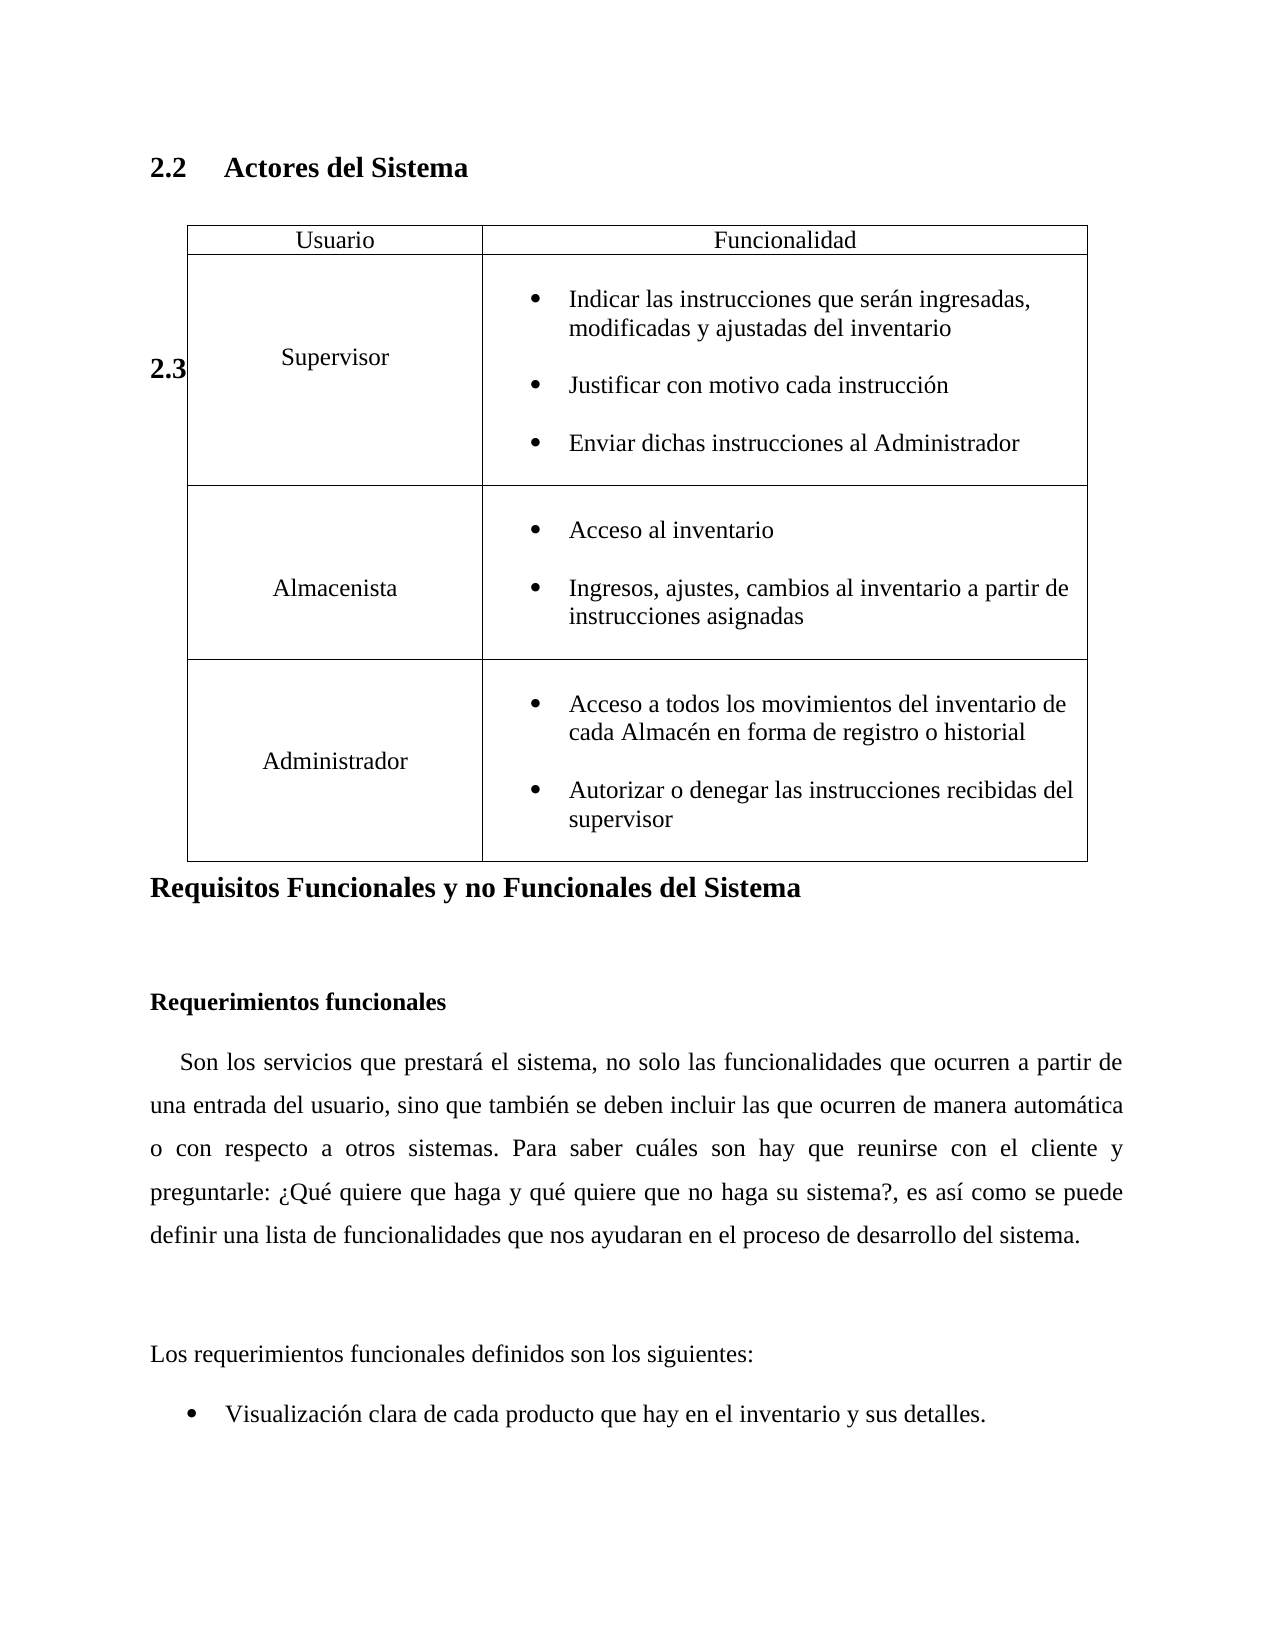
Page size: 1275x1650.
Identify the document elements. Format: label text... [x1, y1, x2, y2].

table_cell Acceso a todos los movimientos del inventario de cada Almacén en forma de registro o historial Autorizar o denegar las instrucciones recibidas del supervisor [483, 660, 1087, 861]
table_header Funcionalidad [483, 226, 1087, 254]
table_cell Acceso al inventario Ingresos, ajustes, cambios al inventario a partir de instrucciones asignadas [483, 486, 1087, 659]
text Los requerimientos funcionales definidos son los siguientes: [150, 1339, 1125, 1368]
table_header Usuario [188, 226, 482, 254]
table_cell Indicar las instrucciones que serán ingresadas, modificadas y ajustadas del inventario Justificar con motivo cada instrucción Enviar dichas instrucciones al Administrador [483, 255, 1087, 485]
list Visualización clara de cada producto que hay en el inventario y sus detalles. [187, 1399, 1125, 1428]
table_cell Supervisor [188, 255, 482, 485]
table_cell Almacenista [188, 486, 482, 659]
text Requerimientos funcionales [150, 987, 1125, 1016]
list Actores del Sistema [150, 150, 1125, 183]
table_cell Administrador [188, 660, 482, 861]
list Requisitos Funcionales y no Funcionales del Sistema [150, 351, 1125, 904]
text Son los servicios que prestará el sistema, no solo las funcionalidades que ocurren a partir de una entrada del usuario, sino que también se deben incluir las que ocurren de manera automática o con respecto a otros sistemas. Para saber cuáles son hay que reunirse con el cliente y preguntarle: ¿Qué quiere que haga y qué quiere que no haga su sistema?, es así como se puede definir una lista de funcionalidades que nos ayudaran en el proceso de desarrollo del sistema. [150, 1047, 1125, 1248]
